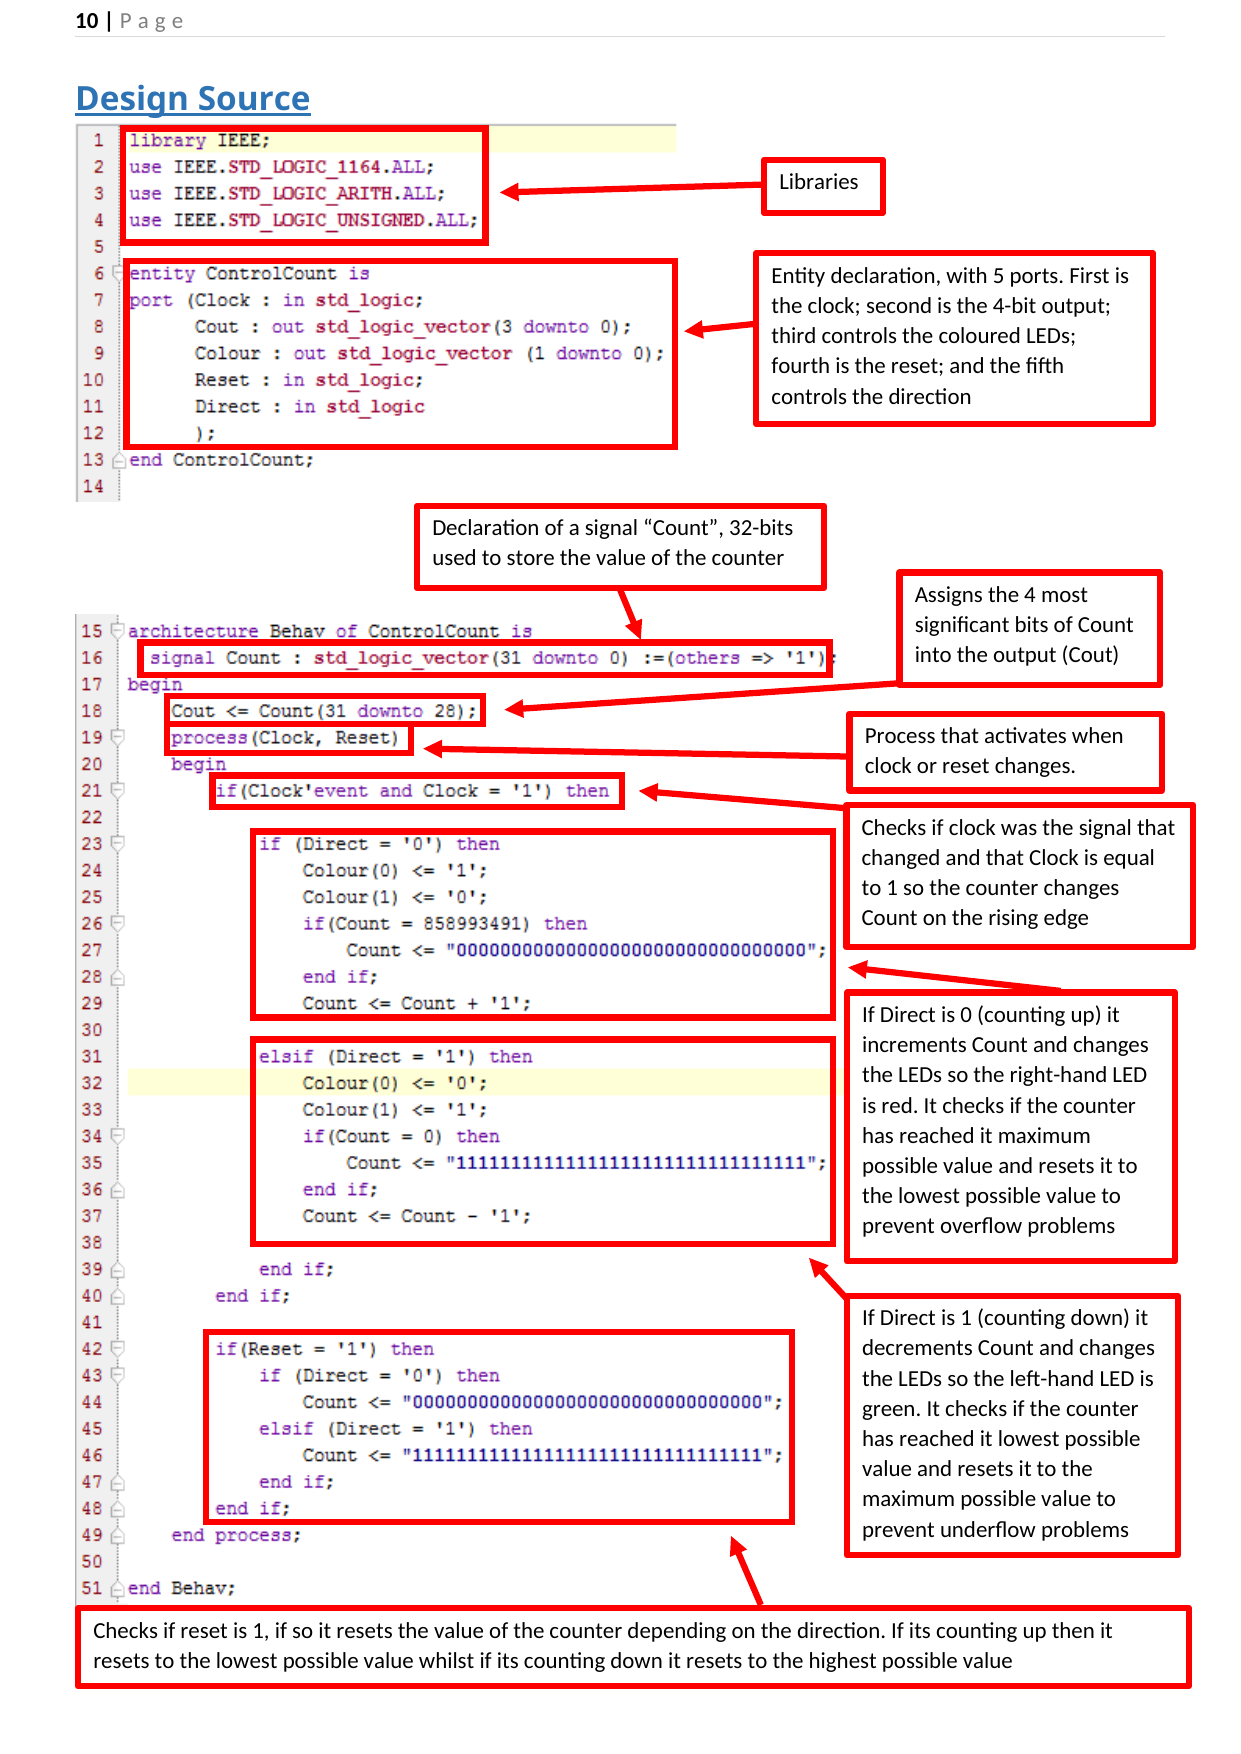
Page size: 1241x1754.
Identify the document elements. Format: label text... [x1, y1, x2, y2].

picture [75, 123, 677, 502]
picture [130, 264, 672, 444]
subtitle Design Source [75, 75, 1165, 120]
picture [144, 646, 826, 672]
picture [75, 614, 844, 1605]
